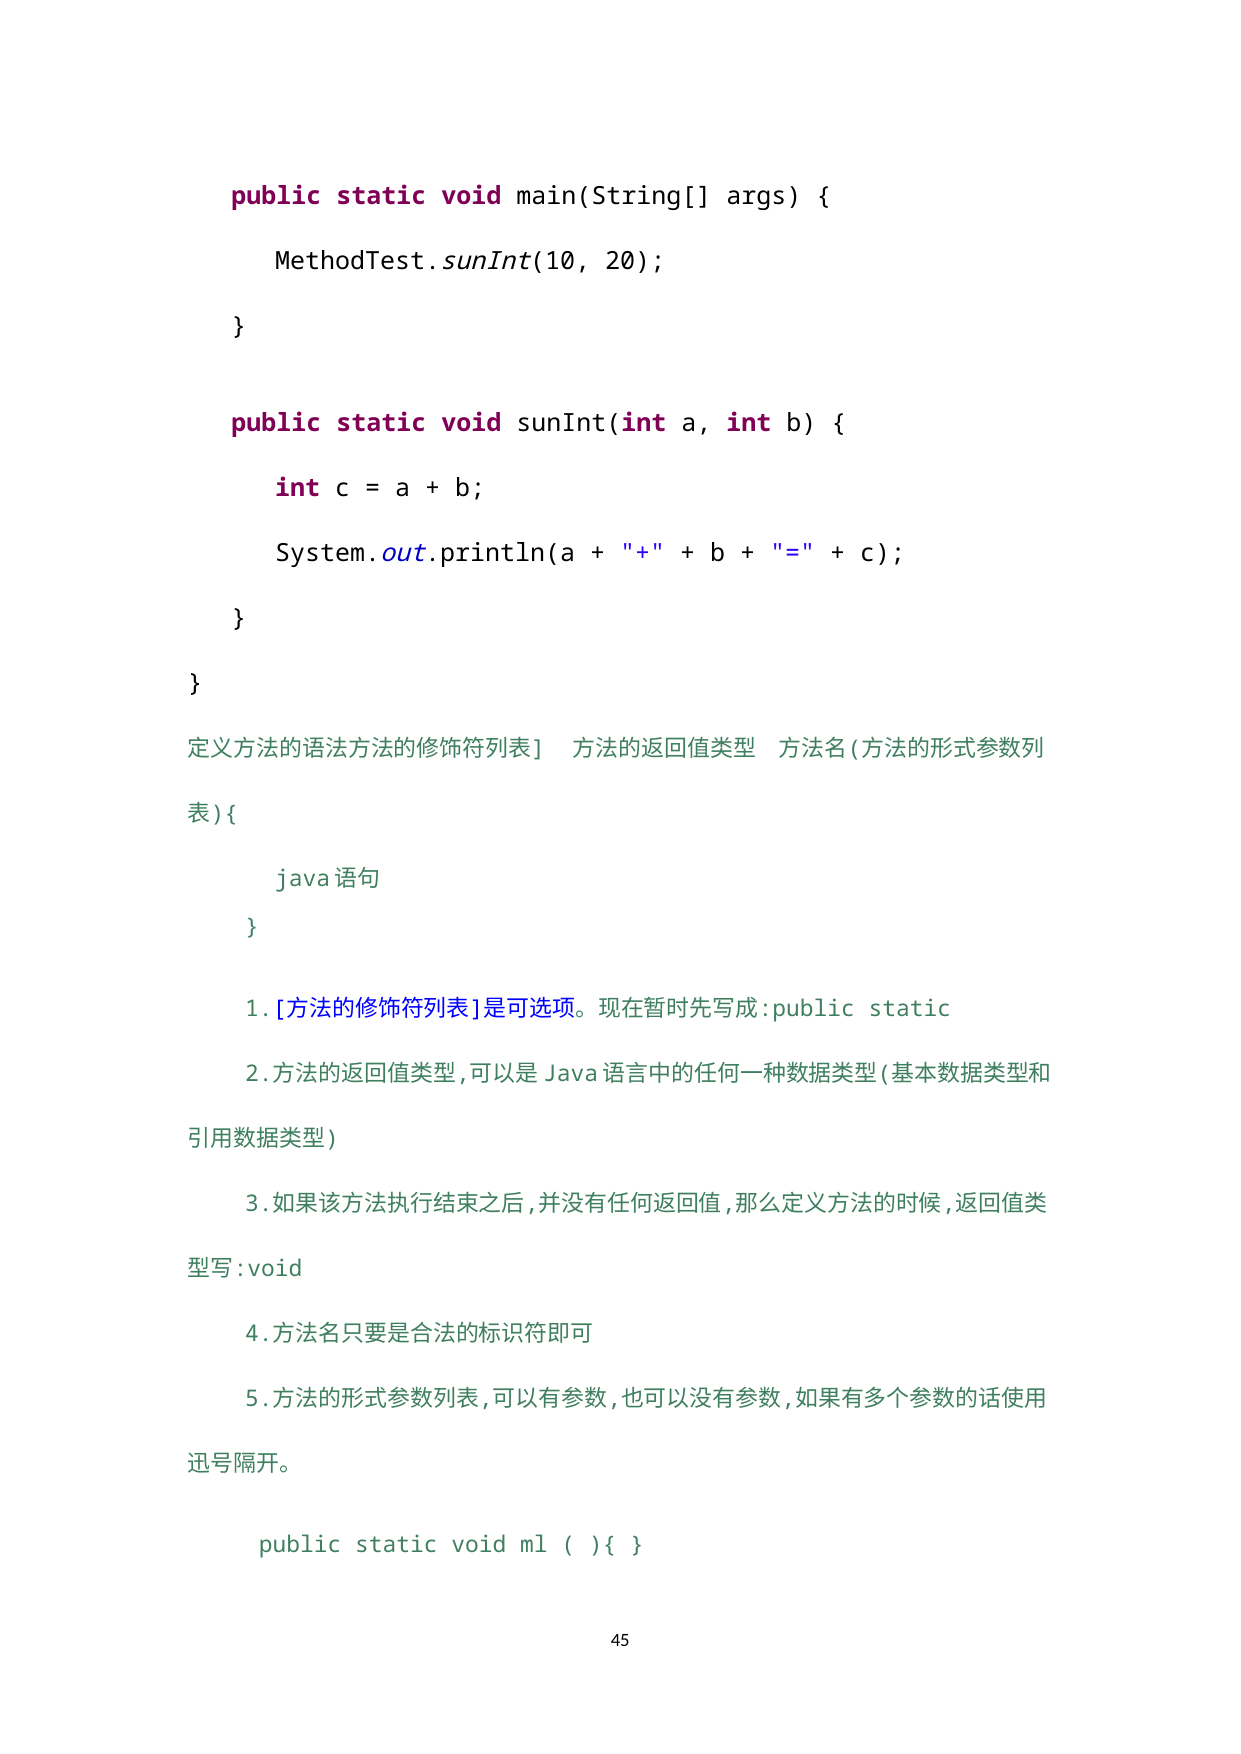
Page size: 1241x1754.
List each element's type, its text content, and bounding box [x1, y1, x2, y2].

text MethodTest.sunInt(10, 20); [187, 227, 1053, 292]
text public static void main(String[] args) { [187, 162, 1053, 227]
text public static void sunInt(int a, int b) { [187, 389, 1053, 454]
text 1.[方法的修饰符列表]是可选项。现在暂时先写成:public static [187, 974, 1053, 1039]
text } [187, 649, 1053, 714]
text 定义方法的语法方法的修饰符列表] 方法的返回值类型 方法名(方法的形式参数列表){ [187, 714, 1053, 844]
text int c = a + b; [187, 454, 1053, 519]
text } [187, 292, 1053, 357]
text System.out.println(a + "+" + b + "=" + c); [187, 519, 1053, 584]
text 5.方法的形式参数列表,可以有参数,也可以没有参数,如果有多个参数的话使用迅号隔开。 [187, 1364, 1053, 1494]
text } [187, 584, 1053, 649]
text 3.如果该方法执行结束之后,并没有任何返回值,那么定义方法的时候,返回值类型写:void [187, 1169, 1053, 1299]
text 2.方法的返回值类型,可以是Java语言中的任何一种数据类型(基本数据类型和引用数据类型) [187, 1039, 1053, 1169]
text } [187, 909, 1053, 942]
text 4.方法名只要是合法的标识符即可 [187, 1299, 1053, 1364]
text java语句 [187, 844, 1053, 909]
text public static void ml ( ){ } [187, 1527, 1053, 1559]
